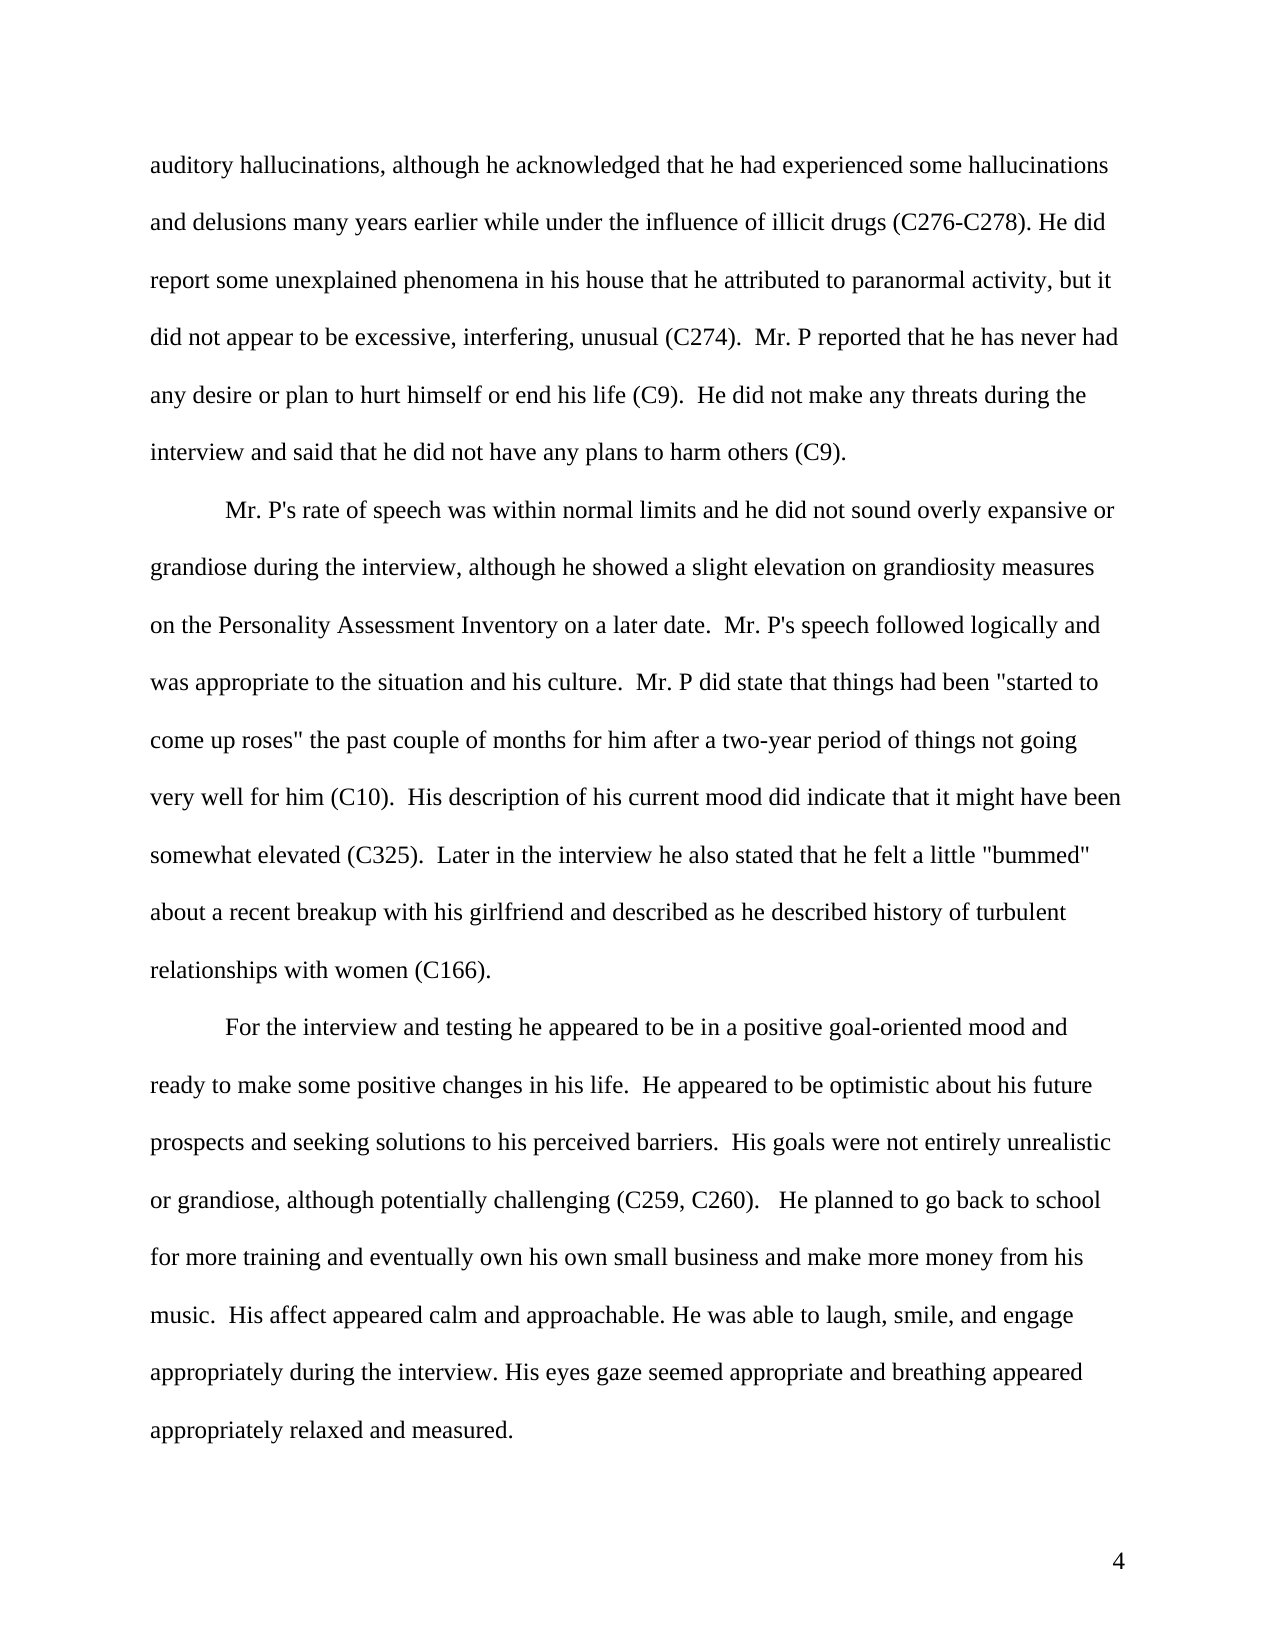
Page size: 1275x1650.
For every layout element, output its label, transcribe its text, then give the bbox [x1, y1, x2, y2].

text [150, 150, 1125, 466]
text Mr. P's rate of speech was within normal limits and he did not sound overly expansive or grandiose during the interview, although he showed a slight elevation on grandiosity measures on the Personality Assessment Inventory on a later date. Mr. P's speech followed logically and was appropriate to the situation and his culture. Mr. P did state that things had been "started to come up roses" the past couple of months for him after a two-year period of things not going very well for him (C10). His description of his current mood did indicate that it might have been somewhat elevated (C325). Later in the interview he also stated that he felt a little "bummed" about a recent breakup with his girlfriend and described as he described history of turbulent relationships with women (C166). [150, 495, 1125, 984]
text For the interview and testing he appeared to be in a positive goal-oriented mood and ready to make some positive changes in his life. He appeared to be optimistic about his future prospects and seeking solutions to his perceived barriers. His goals were not entirely unrealistic or grandiose, although potentially challenging (C259, C260). He planned to go back to school for more training and eventually own his own small business and make more money from his music. His affect appeared calm and approachable. He was able to laugh, smile, and engage appropriately during the interview. His eyes gaze seemed appropriate and breathing appeared appropriately relaxed and measured. [150, 1012, 1125, 1444]
